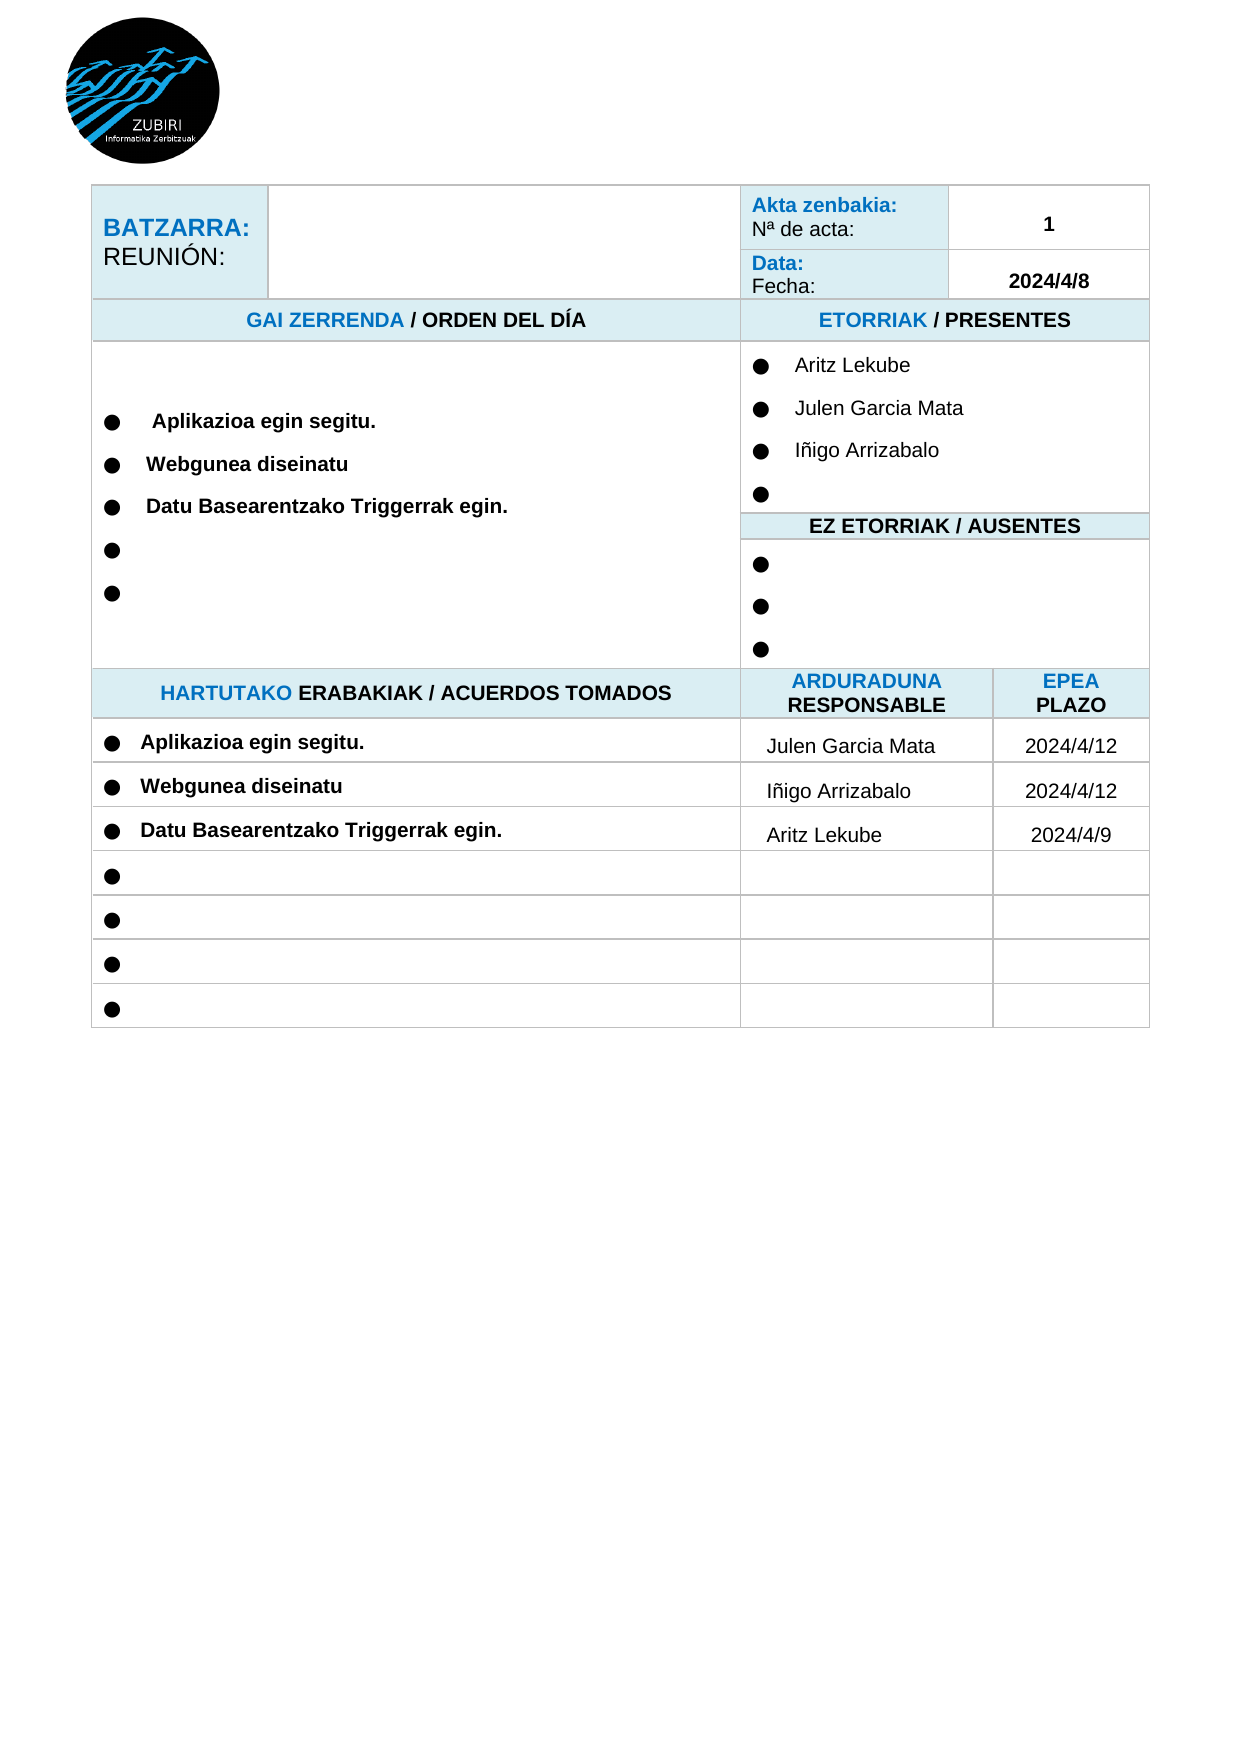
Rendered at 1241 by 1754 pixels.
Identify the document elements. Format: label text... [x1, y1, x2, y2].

table_cell [92, 895, 740, 938]
table_cell EPEA PLAZO [994, 669, 1149, 717]
table_cell Datu Basearentzako Triggerrak egin. [92, 807, 740, 850]
table_header 1 [949, 186, 1149, 249]
table_cell [92, 851, 740, 894]
table_cell [994, 851, 1149, 894]
table_cell Aplikazioa egin segitu. [92, 718, 740, 761]
table_cell 2024/4/12 [994, 763, 1149, 806]
table_cell HARTUTAKO ERABAKIAK / ACUERDOS TOMADOS [92, 669, 740, 717]
table_cell 2024/4/12 [994, 719, 1149, 761]
table_cell [741, 984, 992, 1027]
table_header BATZARRA: REUNIÓN: [92, 186, 267, 298]
picture [65, 17, 255, 164]
table_cell [994, 896, 1149, 938]
table_cell [92, 984, 740, 1027]
table_cell [741, 851, 992, 894]
table_cell Aritz Lekube Julen Garcia Mata Iñigo Arrizabalo [741, 342, 1149, 512]
table_cell [994, 940, 1149, 983]
table_cell [741, 896, 992, 938]
table_cell Julen Garcia Mata [741, 719, 992, 761]
table_cell Iñigo Arrizabalo [741, 763, 992, 806]
table_cell Webgunea diseinatu [92, 762, 740, 806]
table_cell 2024/4/9 [994, 807, 1149, 850]
table_cell GAI ZERRENDA / ORDEN DEL DÍA [92, 299, 740, 340]
table_cell Aplikazioa egin segitu. Webgunea diseinatu Datu Basearentzako Triggerrak egin. [92, 341, 740, 667]
table_cell 2024/4/8 [949, 250, 1149, 298]
table_cell ETORRIAK / PRESENTES [741, 300, 1149, 340]
table_header [269, 186, 740, 298]
table_header Akta zenbakia: Nª de acta: [741, 186, 948, 249]
table_cell [92, 939, 740, 983]
table_cell ARDURADUNA RESPONSABLE [741, 669, 992, 717]
table_cell [741, 540, 1149, 667]
table_cell Aritz Lekube [741, 807, 992, 850]
table_cell [994, 984, 1149, 1027]
table_cell [741, 940, 992, 983]
table_cell EZ ETORRIAK / AUSENTES [741, 514, 1149, 538]
table_cell Data: Fecha: [741, 250, 948, 298]
